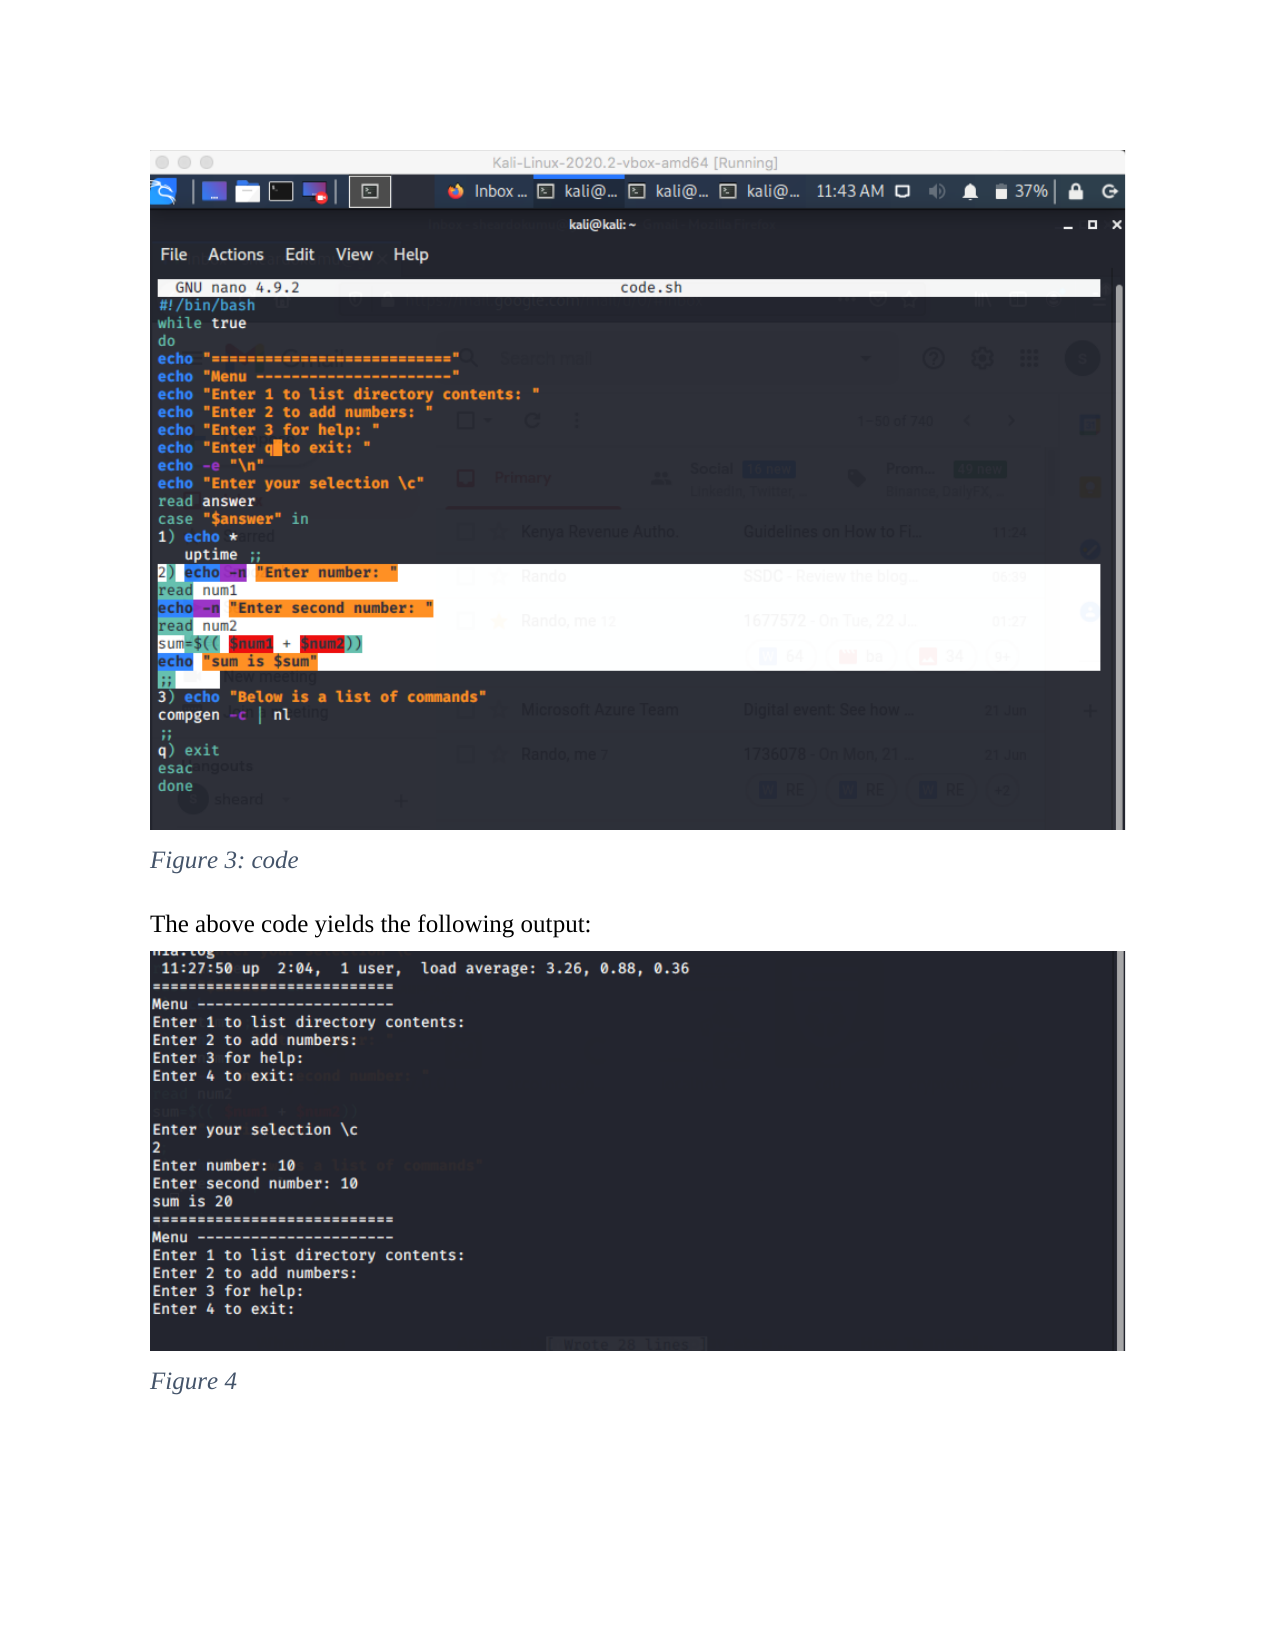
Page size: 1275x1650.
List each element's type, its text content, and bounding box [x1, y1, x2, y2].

picture [150, 150, 1125, 830]
text Figure 3: code [150, 845, 1125, 873]
text The above code yields the following output: [150, 909, 1125, 937]
text Figure 4 [150, 1366, 1125, 1395]
picture [150, 951, 1125, 1351]
